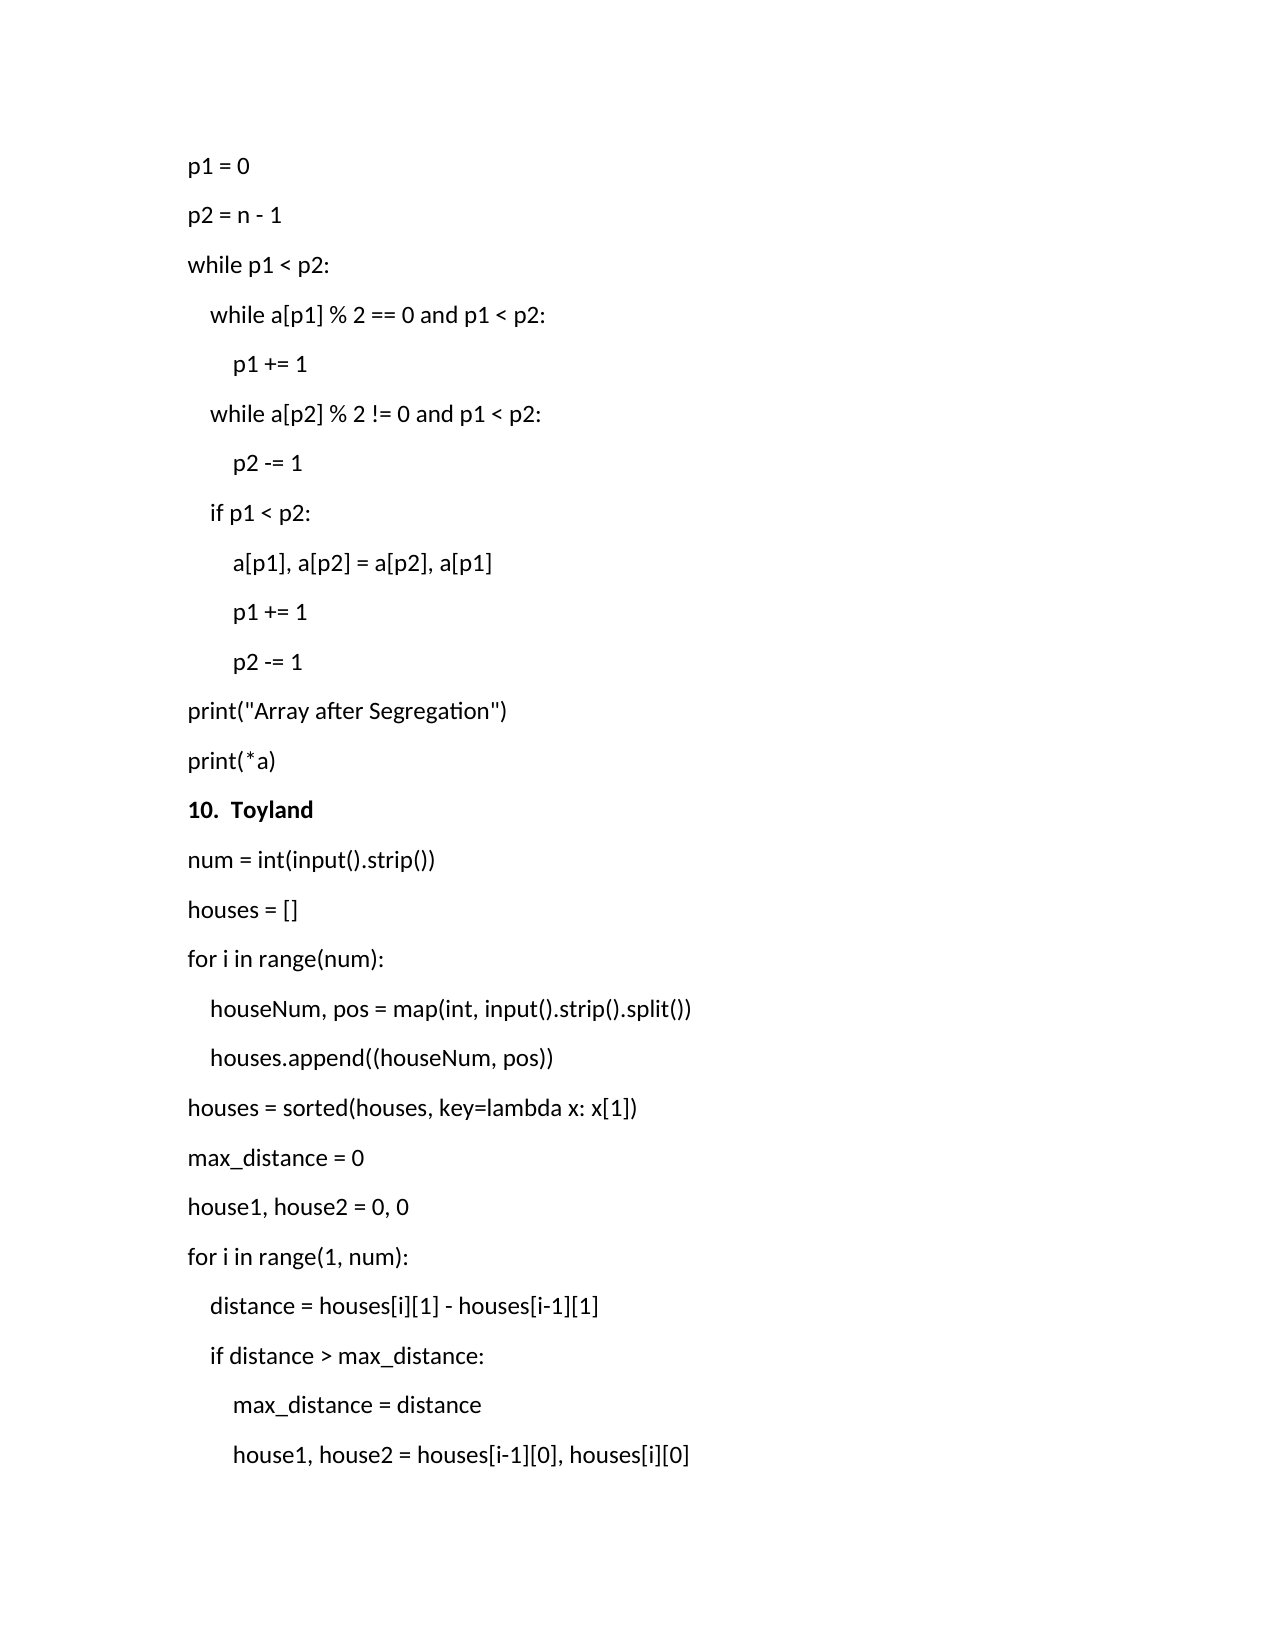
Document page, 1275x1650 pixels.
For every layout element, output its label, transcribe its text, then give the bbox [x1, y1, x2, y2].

text house1, house2 = houses[i-1][0], houses[i][0] [187, 1439, 1125, 1470]
text p1 = 0 [187, 150, 1125, 181]
text houses = sorted(houses, key=lambda x: x[1]) [187, 1092, 1125, 1123]
text for i in range(num): [187, 943, 1125, 974]
text p2 -= 1 [187, 646, 1125, 676]
text num = int(input().strip()) [187, 844, 1125, 875]
text houseNum, pos = map(int, input().strip().split()) [187, 993, 1125, 1023]
text print("Array after Segregation") [187, 695, 1125, 726]
text if distance > max_distance: [187, 1340, 1125, 1371]
text if p1 < p2: [187, 497, 1125, 528]
text print(*a) [187, 745, 1125, 776]
text while a[p2] % 2 != 0 and p1 < p2: [187, 398, 1125, 428]
text houses.append((houseNum, pos)) [187, 1042, 1125, 1073]
text p2 -= 1 [187, 447, 1125, 478]
text while a[p1] % 2 == 0 and p1 < p2: [187, 299, 1125, 329]
text while p1 < p2: [187, 249, 1125, 280]
text houses = [] [187, 894, 1125, 924]
text a[p1], a[p2] = a[p2], a[p1] [187, 547, 1125, 577]
text p1 += 1 [187, 596, 1125, 627]
text house1, house2 = 0, 0 [187, 1191, 1125, 1222]
text max_distance = 0 [187, 1142, 1125, 1172]
text distance = houses[i][1] - houses[i-1][1] [187, 1290, 1125, 1321]
list Toyland [187, 794, 1125, 825]
text p2 = n - 1 [187, 199, 1125, 230]
text for i in range(1, num): [187, 1241, 1125, 1271]
text p1 += 1 [187, 348, 1125, 379]
text max_distance = distance [187, 1389, 1125, 1420]
